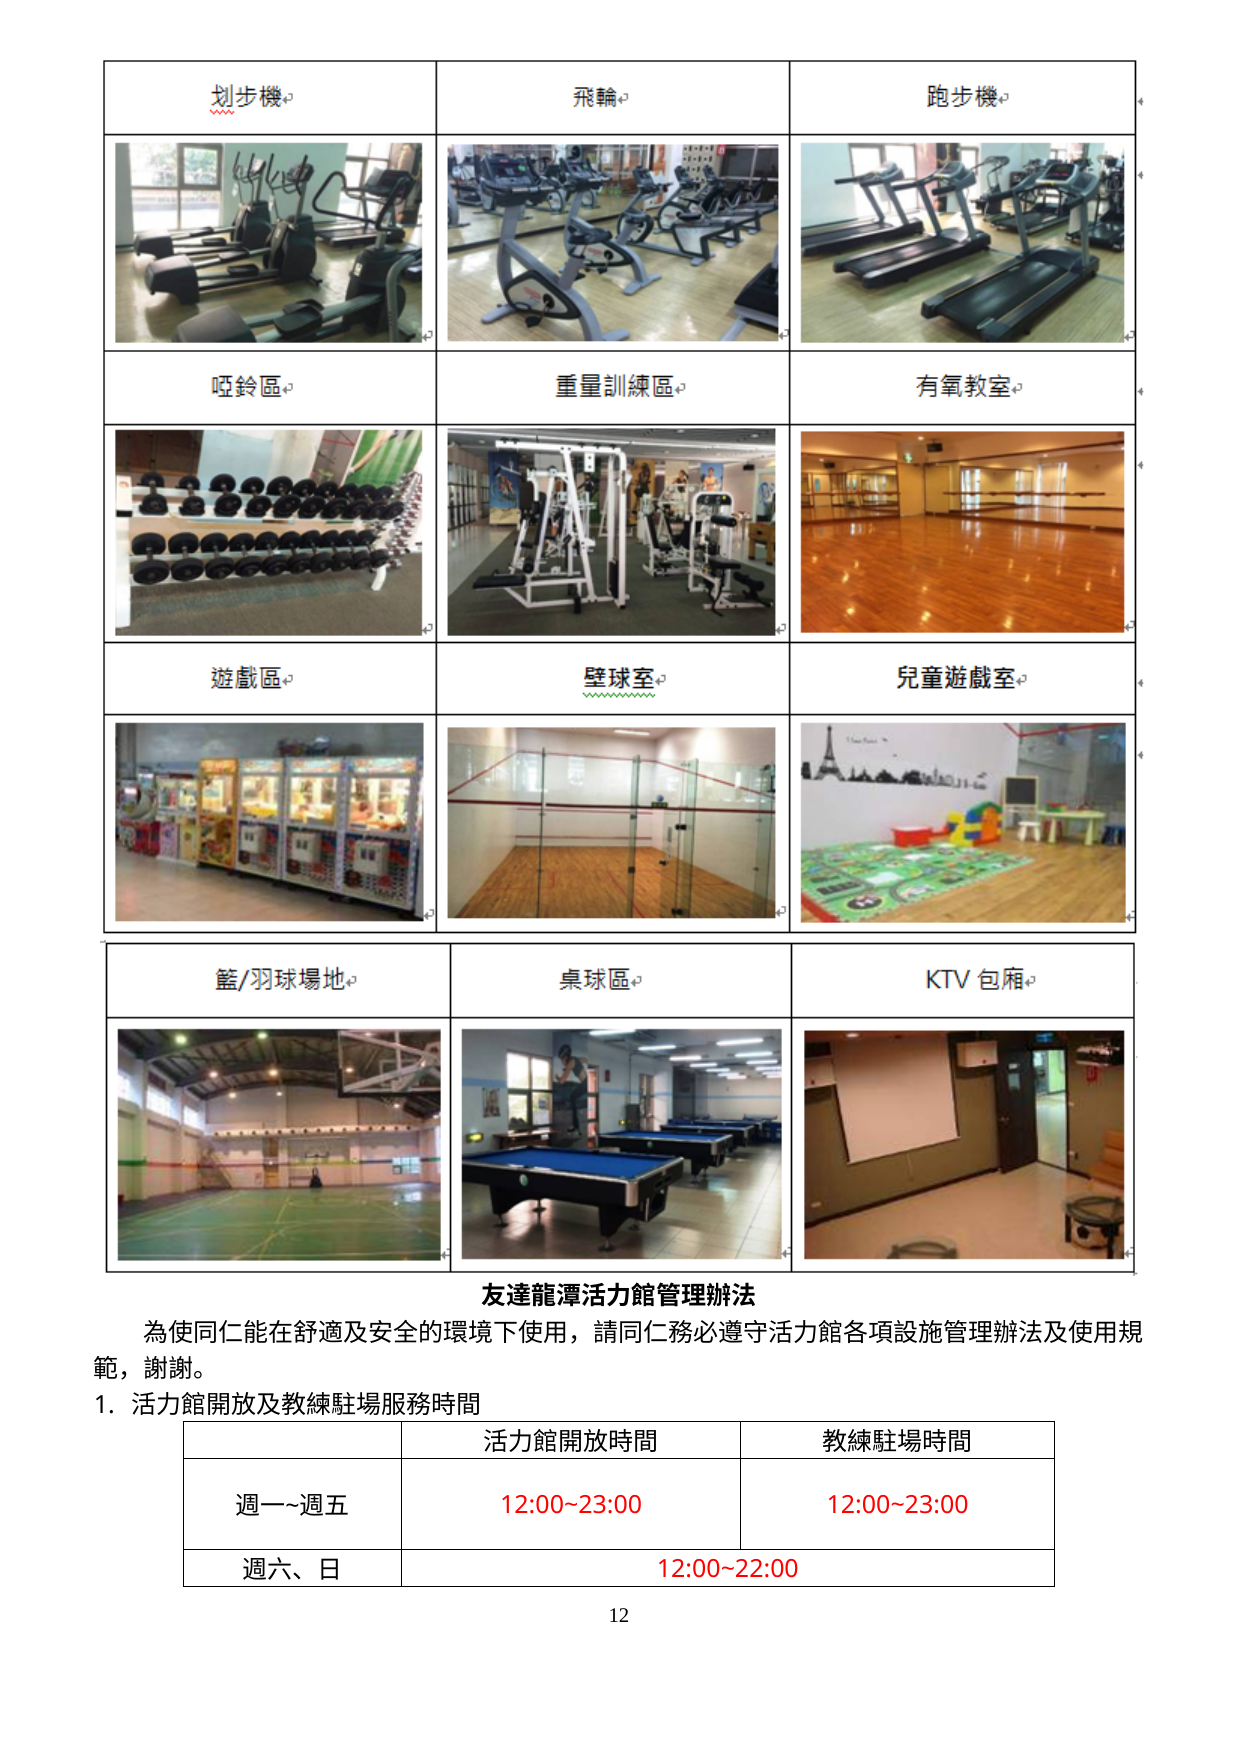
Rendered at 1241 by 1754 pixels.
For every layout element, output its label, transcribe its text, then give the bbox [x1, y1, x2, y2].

table_cell 12:00~23:00 [741, 1459, 1054, 1548]
table_header 教練駐場時間 [741, 1422, 1054, 1458]
table_cell 12:00~23:00 [402, 1459, 740, 1548]
text 友達龍潭活力館管理辦法 [94, 1276, 1144, 1312]
list 活力館開放及教練駐場服務時間 [94, 1384, 1144, 1421]
table_cell 週一~週五 [184, 1459, 401, 1548]
table_header [184, 1422, 401, 1458]
text 為使同仁能在舒適及安全的環境下使用，請同仁務必遵守活力館各項設施管理辦法及使用規範，謝謝。 [94, 1312, 1144, 1384]
table_header 活力館開放時間 [402, 1422, 740, 1458]
picture [93, 56, 1144, 1276]
table_cell 週六、日 [184, 1550, 401, 1586]
table_cell 12:00~22:00 [402, 1550, 1054, 1586]
